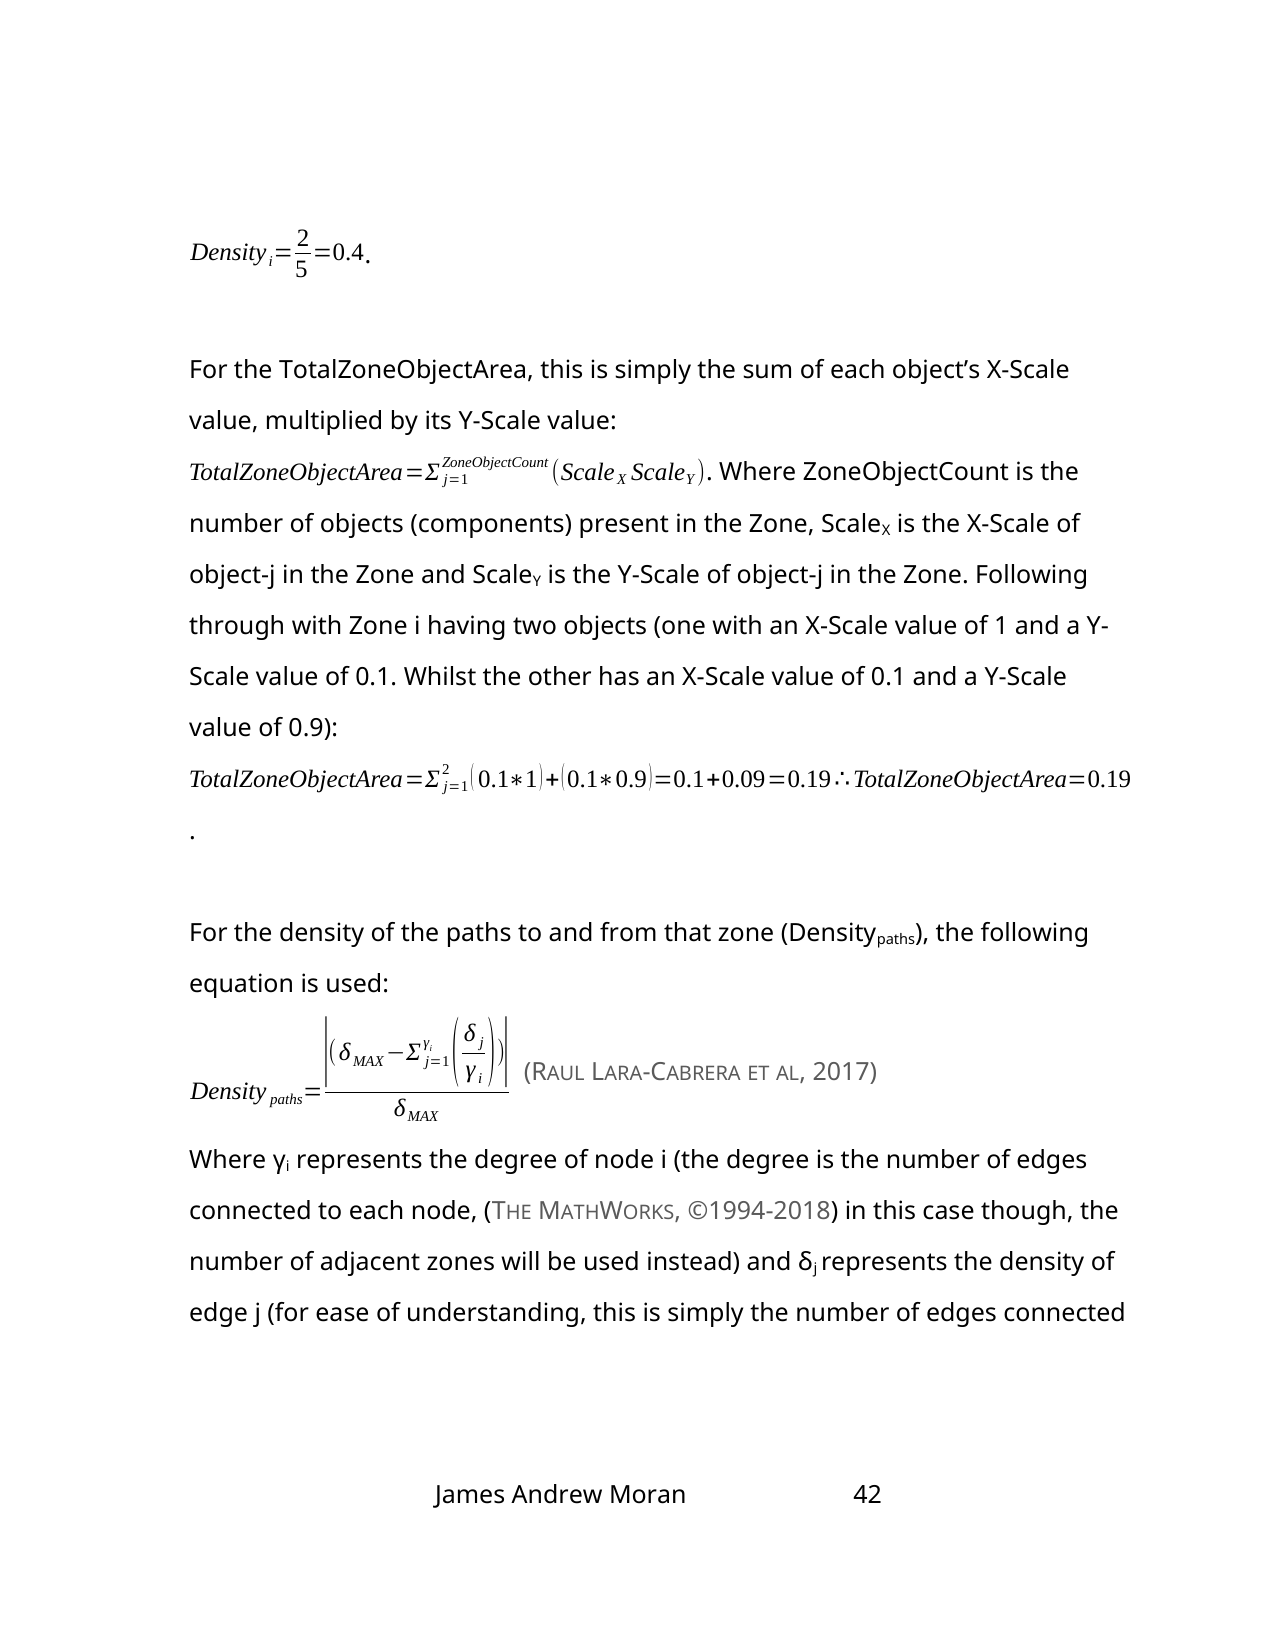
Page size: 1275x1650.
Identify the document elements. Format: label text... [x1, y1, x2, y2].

text For the density of the paths to and from that zone (Densitypaths), the following equation is used: [189, 914, 1127, 1000]
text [189, 1142, 1127, 1329]
text For the TotalZoneObjectArea, this is simply the sum of each object’s X-Scale value, multiplied by its Y-Scale value: [189, 351, 1127, 437]
text . Where ZoneObjectCount is the number of objects (components) present in the Zone, ScaleX is the X-Scale of object-j in the Zone and ScaleY is the Y-Scale of object-j in the Zone. Following through with Zone i having two objects (one with an X-Scale value of 1 and a Y-Scale value of 0.1. Whilst the other has an X-Scale value of 0.1 and a Y-Scale value of 0.9): [189, 453, 1127, 744]
text . [189, 224, 1127, 283]
text (Raul Lara-Cabrera et al, 2017) [189, 1017, 1127, 1125]
text . [189, 761, 1127, 847]
